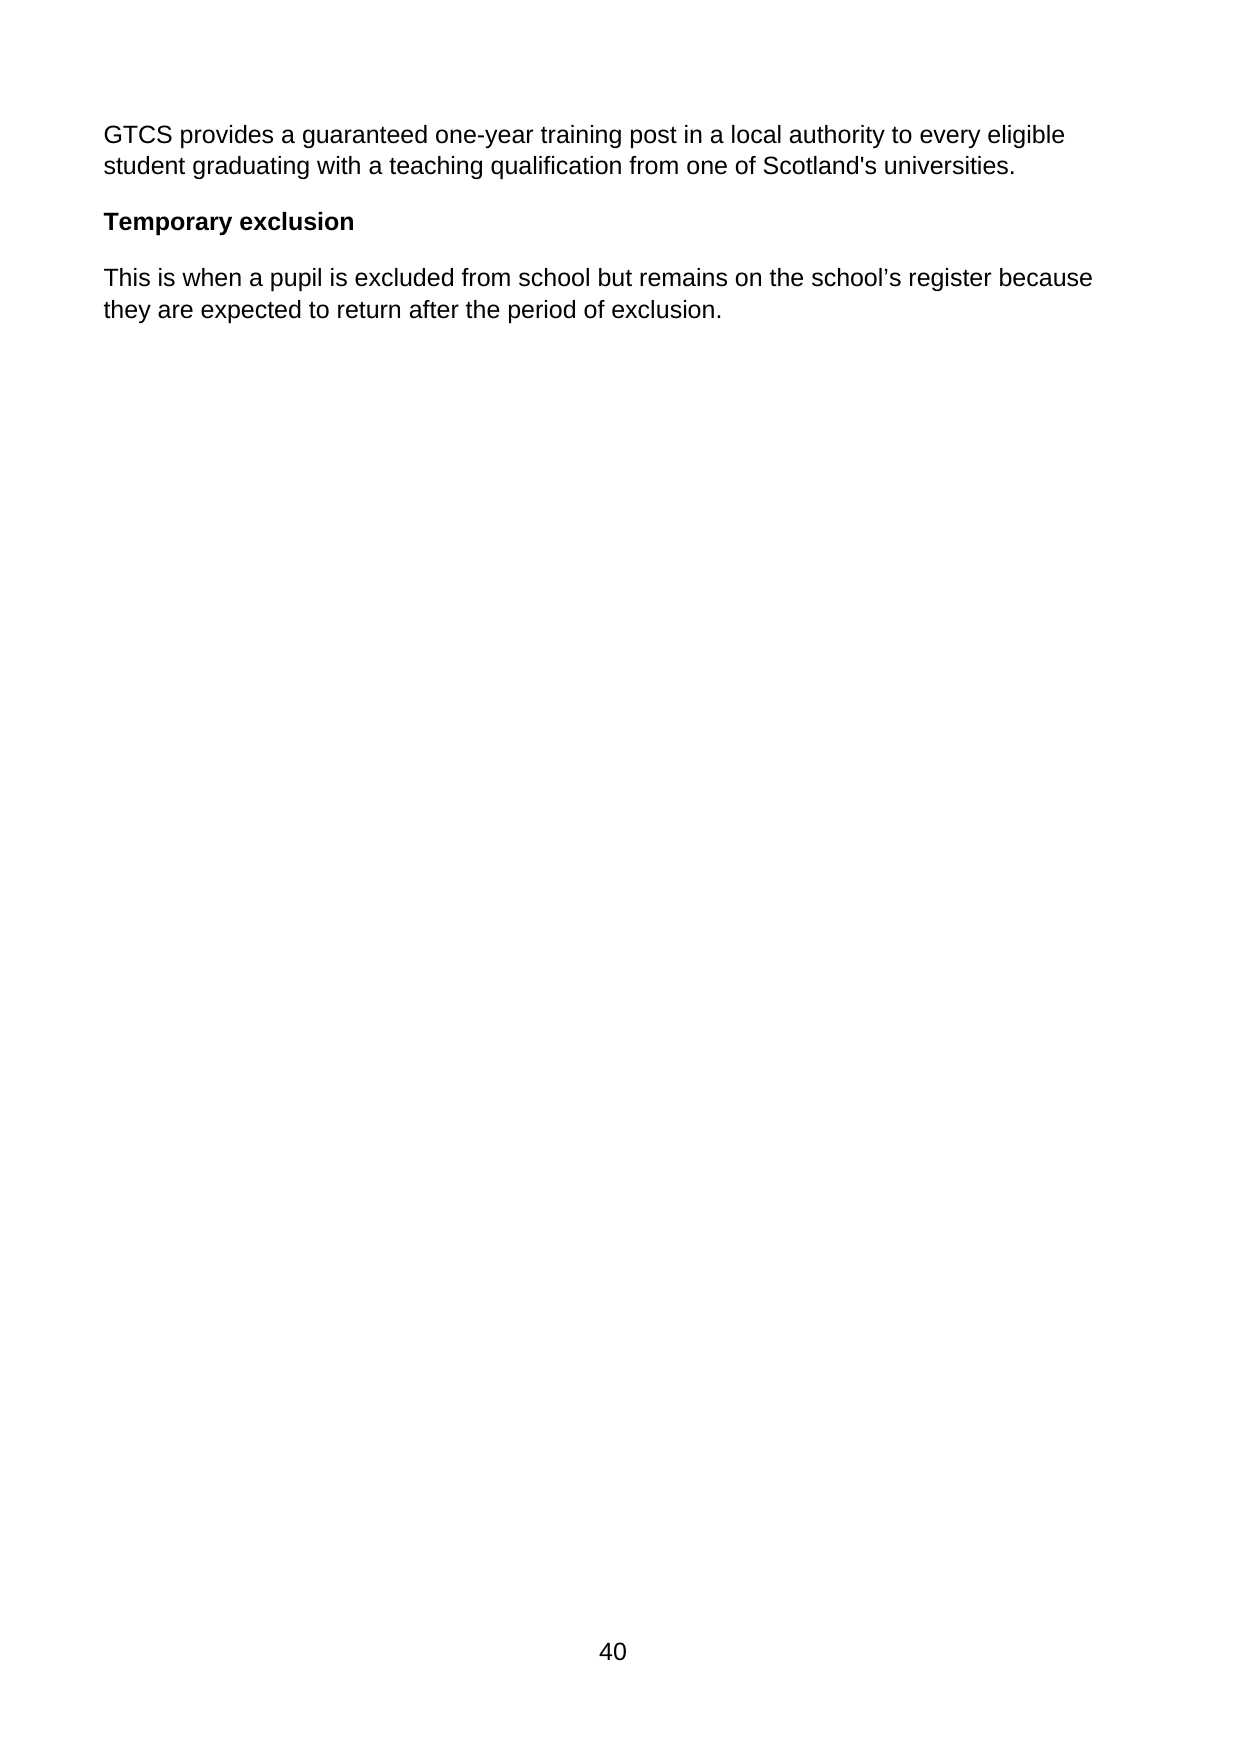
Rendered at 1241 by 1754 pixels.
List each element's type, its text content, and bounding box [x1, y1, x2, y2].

text This is when a pupil is excluded from school but remains on the school’s register because they are expected to return after the period of exclusion. [103, 262, 1122, 324]
text GTCS provides a guaranteed one-year training post in a local authority to every eligible student graduating with a teaching qualification from one of Scotland's universities. [103, 118, 1122, 181]
text Temporary exclusion [103, 206, 1122, 237]
